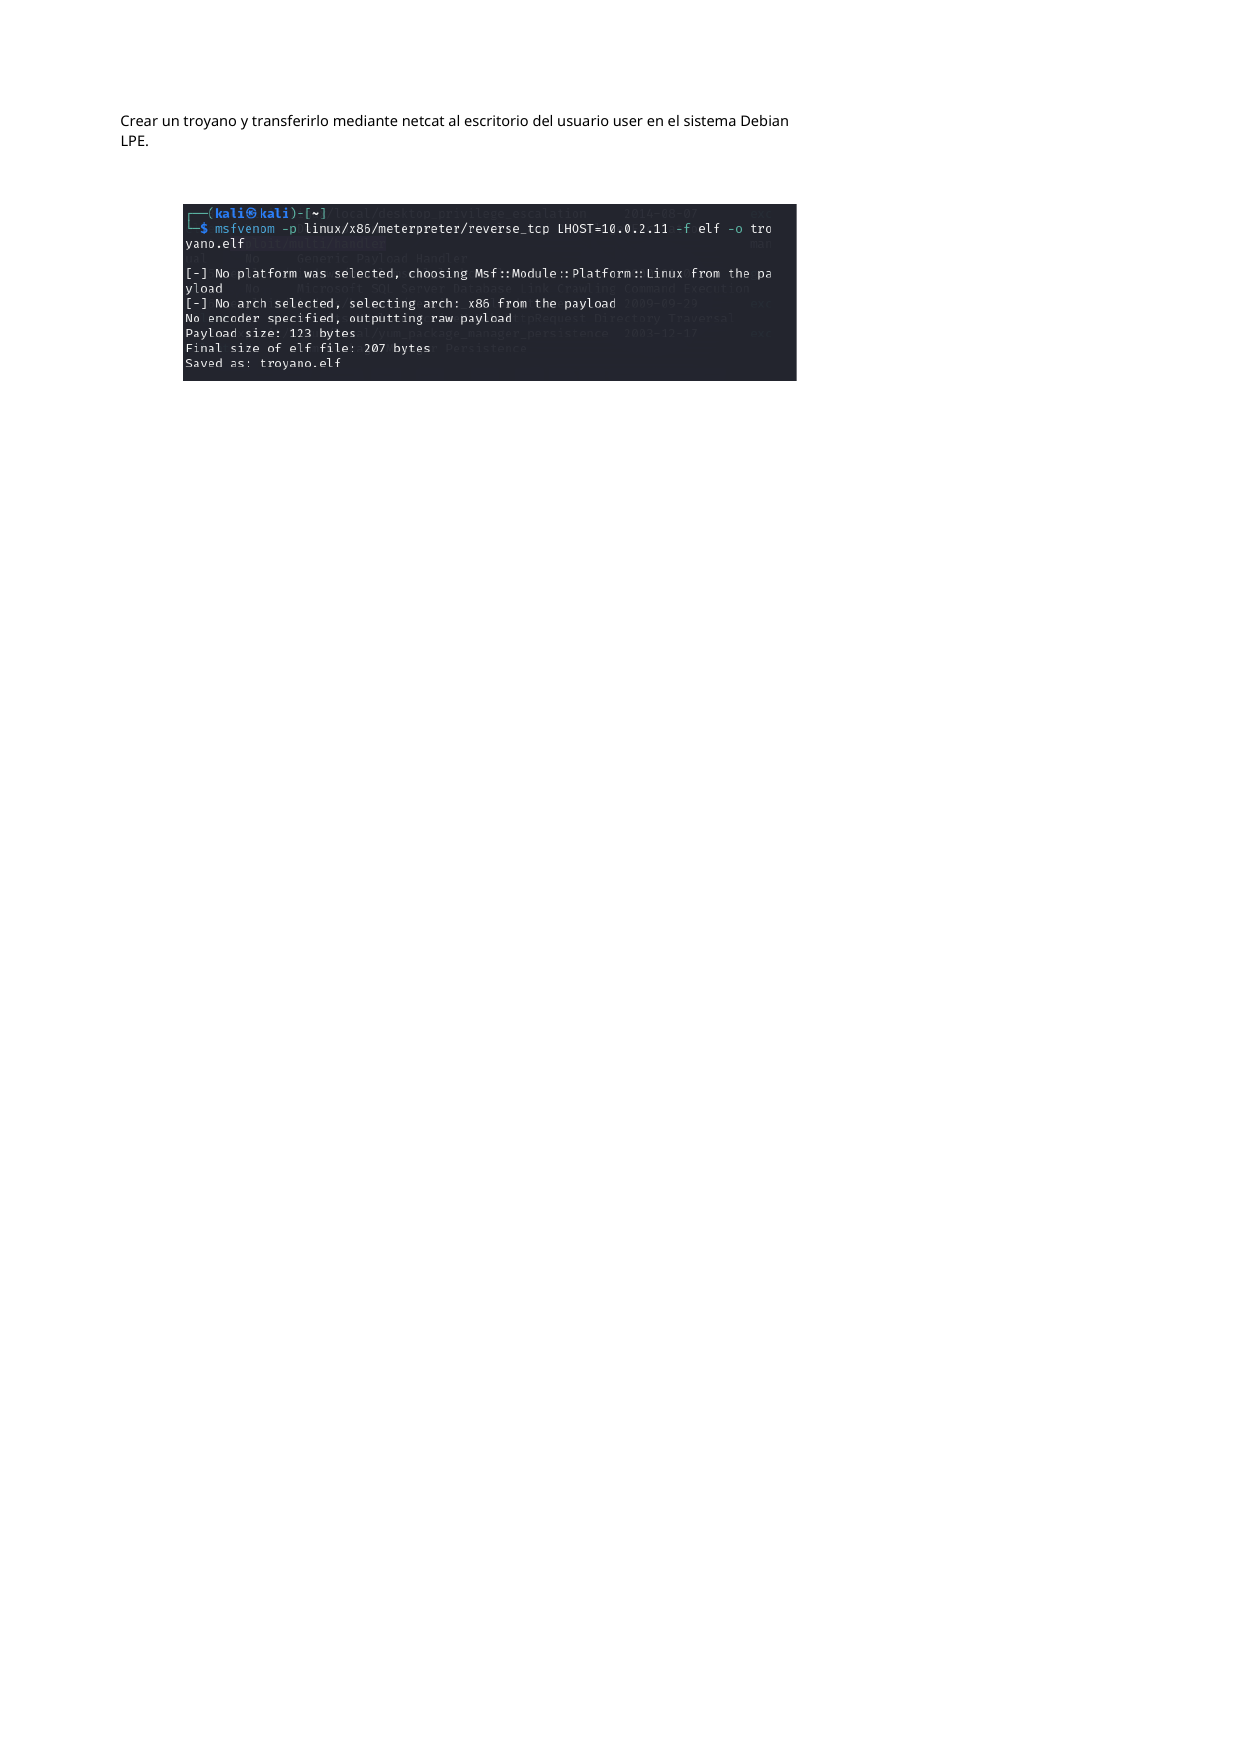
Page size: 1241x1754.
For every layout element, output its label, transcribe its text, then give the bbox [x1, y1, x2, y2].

text Crear un troyano y transferirlo mediante netcat al escritorio del usuario user en el sistema Debian LPE. [120, 110, 800, 151]
picture [183, 204, 797, 381]
